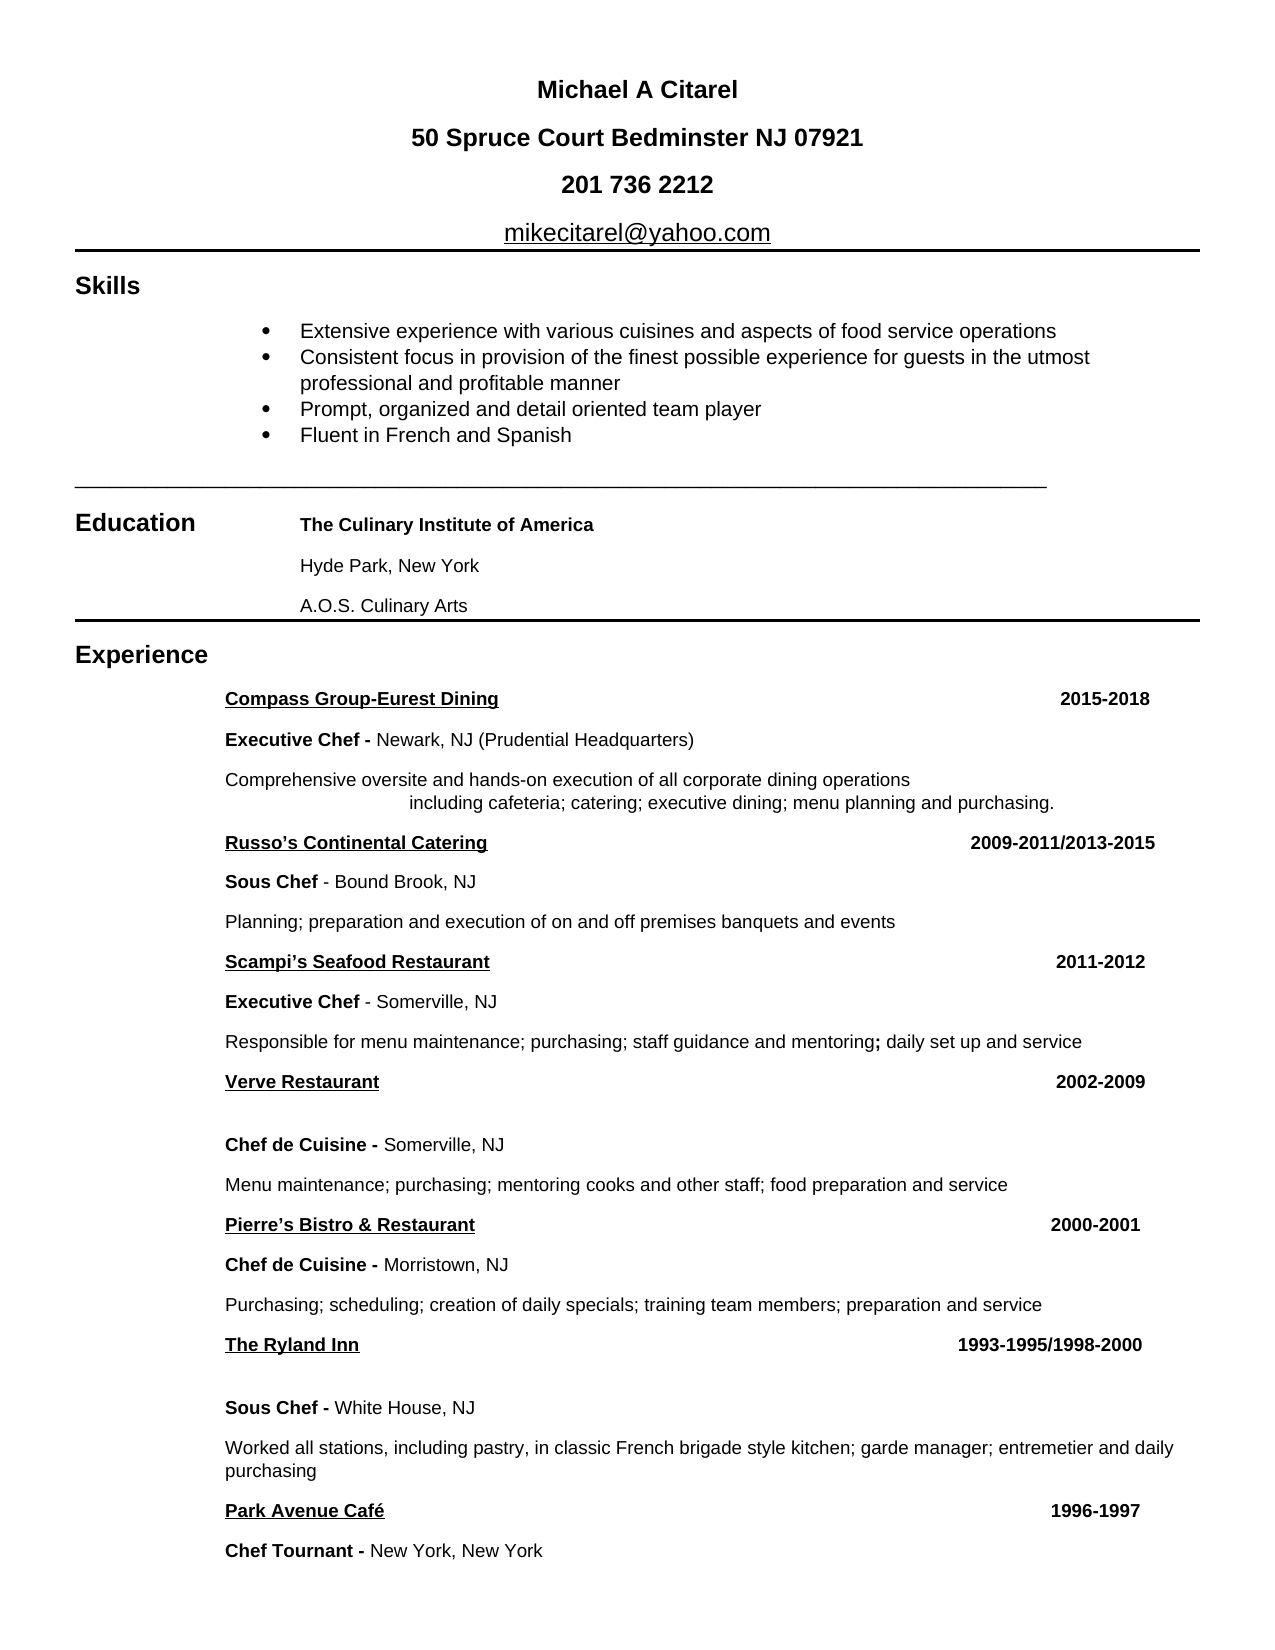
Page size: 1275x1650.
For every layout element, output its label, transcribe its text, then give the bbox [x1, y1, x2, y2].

text 201 736 2212 [75, 170, 1200, 199]
text 50 Spruce Court Bedminster NJ 07921 [75, 123, 1200, 151]
text Chef de Cuisine - Somerville, NJ [225, 1134, 1200, 1156]
text The Ryland Inn 1993-1995/1998-2000 [225, 1333, 1200, 1378]
text Experience [75, 640, 1200, 669]
text Education The Culinary Institute of America [75, 507, 1200, 536]
text A.O.S. Culinary Arts [75, 595, 1200, 619]
text Menu maintenance; purchasing; mentoring cooks and other staff; food preparation and service [225, 1174, 1200, 1195]
text Chef de Cuisine - Morristown, NJ [225, 1254, 1200, 1275]
text Sous Chef - White House, NJ [225, 1397, 1200, 1418]
text Hyde Park, New York [75, 555, 1200, 577]
text mikecitarel@yahoo.com [75, 218, 1200, 249]
list Prompt, organized and detail oriented team player [262, 396, 1200, 421]
text Chef Tournant - New York, New York [225, 1539, 1200, 1561]
text Executive Chef - Somerville, NJ [75, 991, 1200, 1013]
list Fluent in French and Spanish [262, 422, 1200, 446]
text Worked all stations, including pastry, in classic French brigade style kitchen; garde manager; entremetier and daily purchasing [225, 1436, 1200, 1481]
text ____________________________________________________________________________________ [75, 465, 1200, 489]
text Responsible for menu maintenance; purchasing; staff guidance and mentoring; daily set up and service [225, 1031, 1200, 1052]
list Extensive experience with various cuisines and aspects of food service operations [262, 319, 1200, 343]
text Sous Chef - Bound Brook, NJ [75, 871, 1200, 893]
text Verve Restaurant 2002-2009 [225, 1071, 1200, 1116]
text Scampi’s Seafood Restaurant 2011-2012 [75, 951, 1200, 973]
text Skills [75, 271, 1200, 300]
text Pierre’s Bistro & Restaurant 2000-2001 [225, 1214, 1200, 1235]
text Purchasing; scheduling; creation of daily specials; training team members; preparation and service [225, 1293, 1200, 1315]
text Comprehensive oversite and hands-on execution of all corporate dining operations including cafeteria; catering; executive dining; menu planning and purchasing. [225, 768, 1200, 813]
text Executive Chef - Newark, NJ (Prudential Headquarters) [75, 728, 1200, 750]
text Russo’s Continental Catering 2009-2011/2013-2015 [75, 831, 1200, 853]
list Consistent focus in provision of the finest possible experience for guests in the utmost professional and profitable manner [262, 345, 1200, 394]
text Park Avenue Café 1996-1997 [225, 1499, 1200, 1521]
text Michael A Citarel [75, 75, 1200, 104]
text Compass Group-Eurest Dining 2015-2018 [75, 688, 1200, 709]
text Planning; preparation and execution of on and off premises banquets and events [75, 911, 1200, 933]
